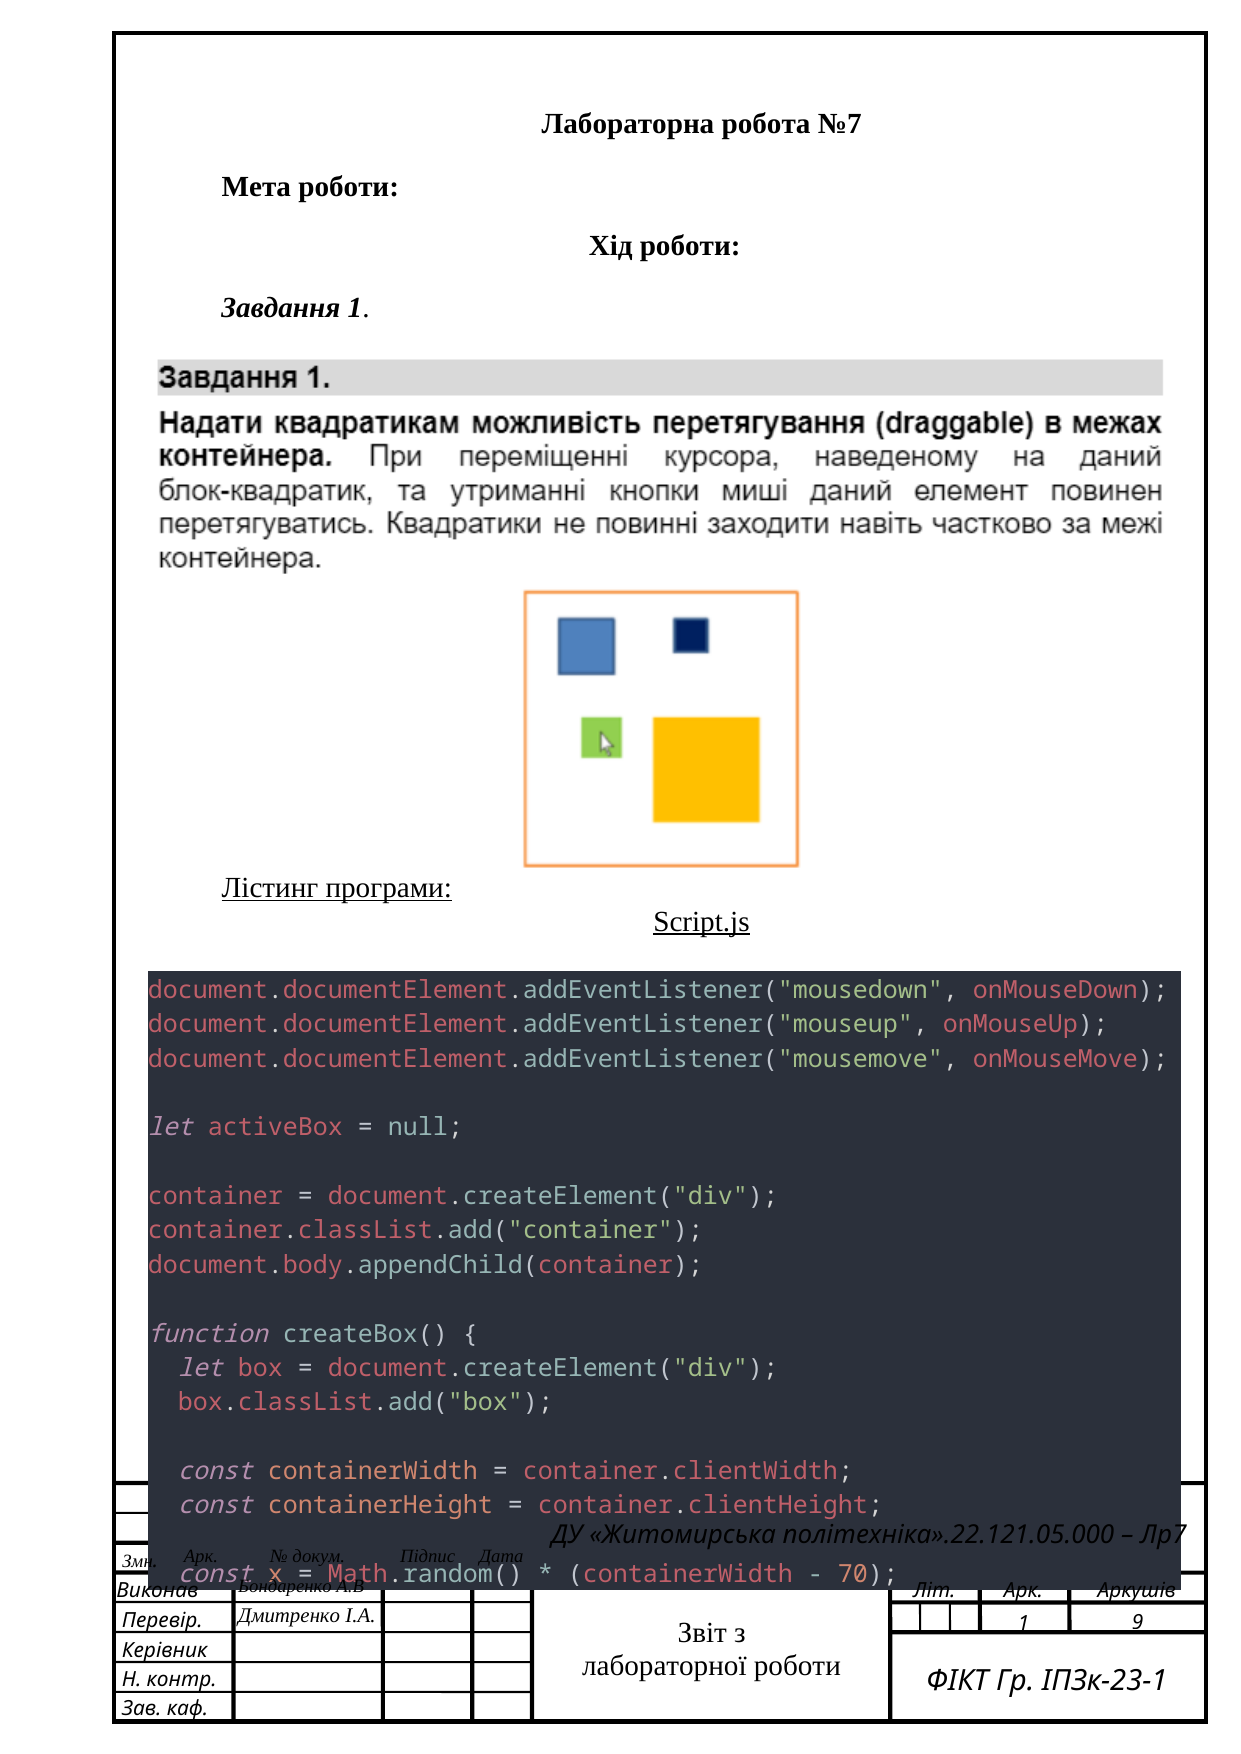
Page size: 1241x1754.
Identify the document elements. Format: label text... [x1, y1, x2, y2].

text const x = Math.random() * (containerWidth - 70); [148, 1556, 1181, 1590]
text const containerWidth = container.clientWidth; [148, 1452, 1181, 1487]
text Лістинг програми: [148, 871, 1181, 904]
text Лабораторна робота №7 [148, 106, 1181, 139]
text let box = document.createElement("div"); [148, 1349, 1181, 1384]
text let activeBox = null; [148, 1109, 1181, 1143]
text box.classList.add("box"); [148, 1384, 1181, 1418]
text function createBox() { [148, 1315, 1181, 1349]
text document.documentElement.addEventListener("mousedown", onMouseDown); [148, 971, 1181, 1006]
text container = document.createElement("div"); [148, 1177, 1181, 1212]
text container.classList.add("container"); [148, 1212, 1181, 1246]
text document.body.appendChild(container); [148, 1246, 1181, 1281]
text Script.js [148, 904, 1181, 938]
text document.documentElement.addEventListener("mouseup", onMouseUp); [148, 1006, 1181, 1040]
text Мета роботи: [221, 169, 1181, 203]
text Хід роботи: [148, 228, 1181, 261]
text const containerHeight = container.clientHeight; [148, 1487, 1181, 1521]
text document.documentElement.addEventListener("mousemove", onMouseMove); [148, 1040, 1181, 1074]
picture [147, 352, 1182, 871]
text Завдання 1. [221, 290, 1181, 324]
